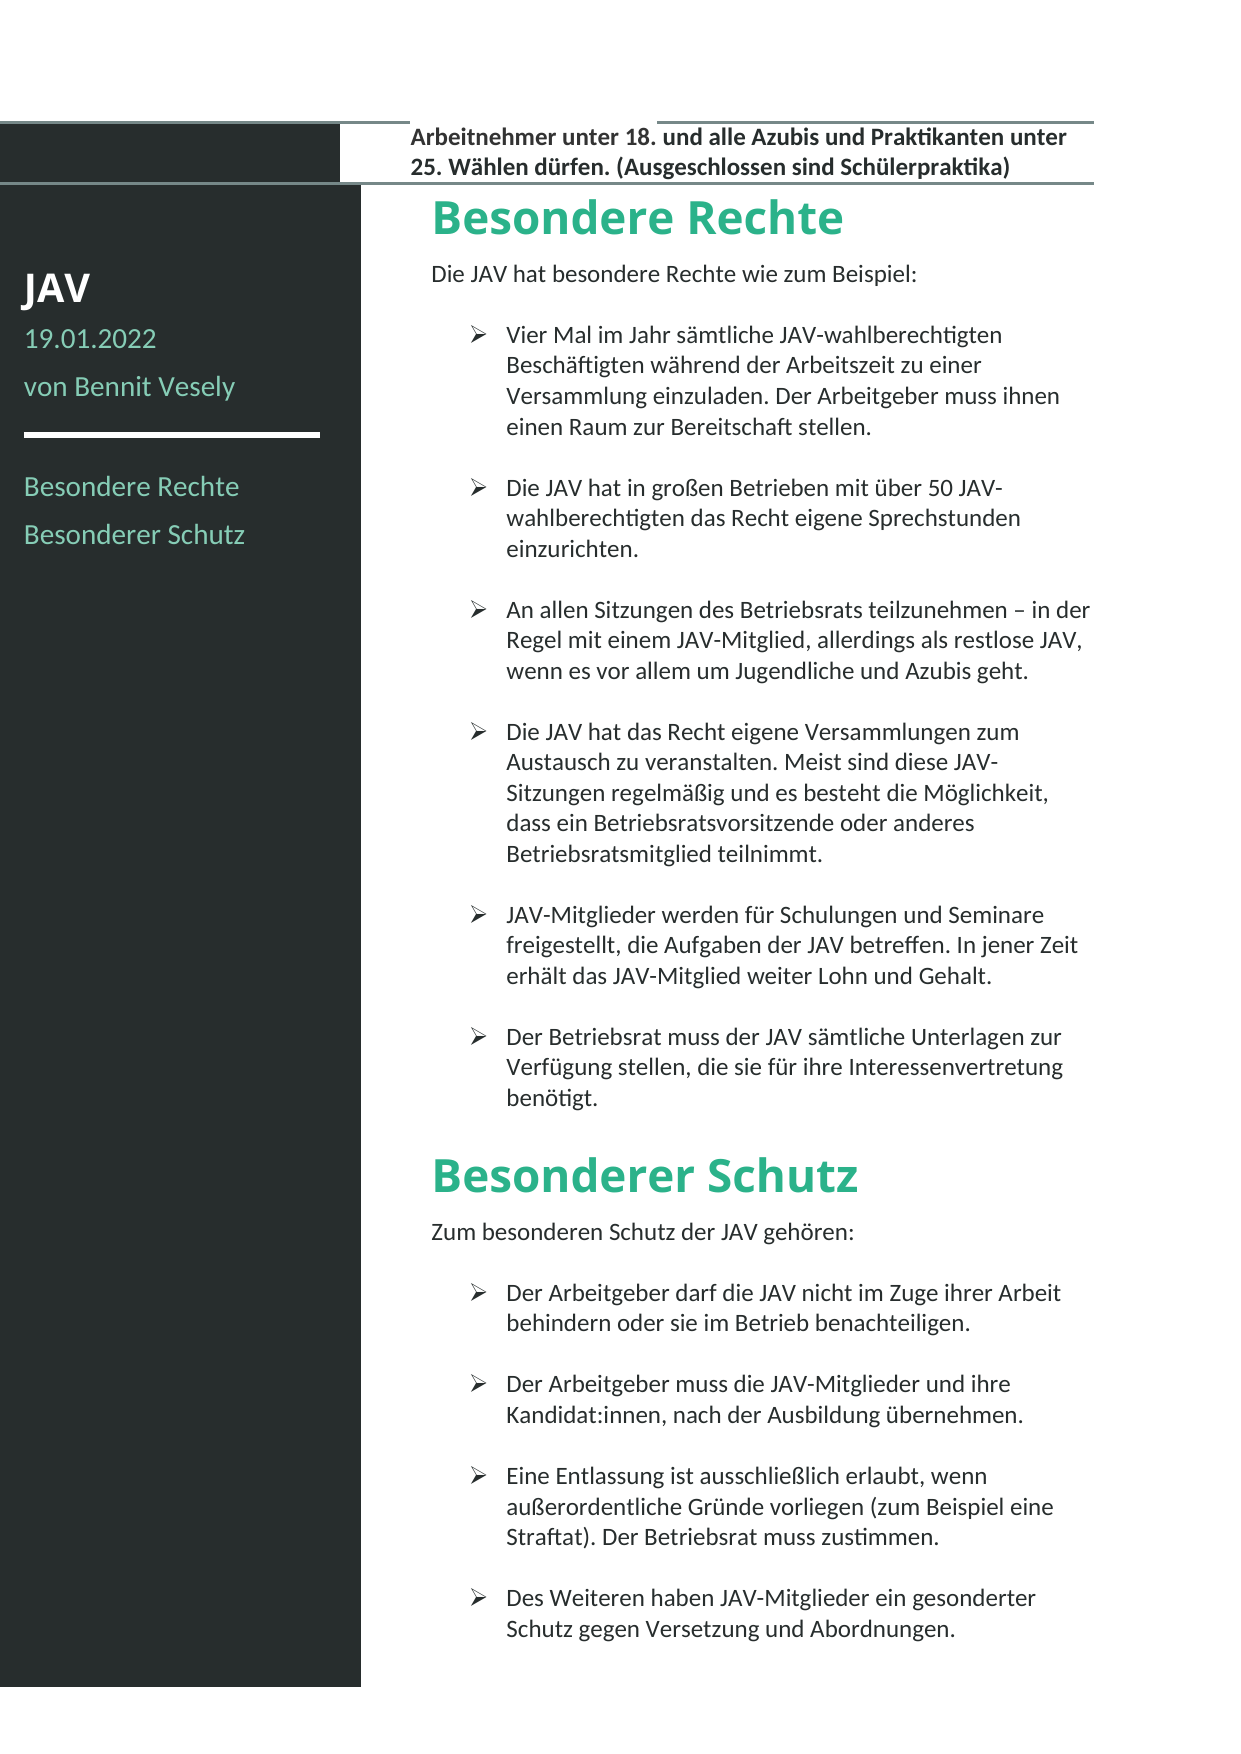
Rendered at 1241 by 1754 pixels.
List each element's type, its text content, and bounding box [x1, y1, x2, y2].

table_header [0, 124, 340, 182]
table_header Besondere Rechte Die JAV hat besondere Rechte wie zum Beispiel: Vier Mal im Jahr sämtliche JAV-wahlberechtigten Beschäftigten während der Arbeitszeit zu einer Versammlung einzuladen. Der Arbeitgeber muss ihnen einen Raum zur Bereitschaft stellen. Die JAV hat in großen Betrieben mit über 50 JAV-wahlberechtigten das Recht eigene Sprechstunden einzurichten. An allen Sitzungen des Betriebsrats teilzunehmen – in der Regel mit einem JAV-Mitglied, allerdings als restlose JAV, wenn es vor allem um Jugendliche und Azubis geht. Die JAV hat das Recht eigene Versammlungen zum Austausch zu veranstalten. Meist sind diese JAV-Sitzungen regelmäßig und es besteht die Möglichkeit, dass ein Betriebsratsvorsitzende oder anderes Betriebsratsmitglied teilnimmt. JAV-Mitglieder werden für Schulungen und Seminare freigestellt, die Aufgaben der JAV betreffen. In jener Zeit erhält das JAV-Mitglied weiter Lohn und Gehalt. Der Betriebsrat muss der JAV sämtliche Unterlagen zur Verfügung stellen, die sie für ihre Interessenvertretung benötigt. Besonderer Schutz Zum besonderen Schutz der JAV gehören: Der Arbeitgeber darf die JAV nicht im Zuge ihrer Arbeit behindern oder sie im Betrieb benachteiligen. Der Arbeitgeber muss die JAV-Mitglieder und ihre Kandidat:innen, nach der Ausbildung übernehmen. Eine Entlassung ist ausschließlich erlaubt, wenn außerordentliche Gründe vorliegen (zum Beispiel eine Straftat). Der Betriebsrat muss zustimmen. Des Weiteren haben JAV-Mitglieder ein gesonderter Schutz gegen Versetzung und Abordnungen. [361, 185, 1094, 1687]
table_header [0, 185, 361, 1687]
